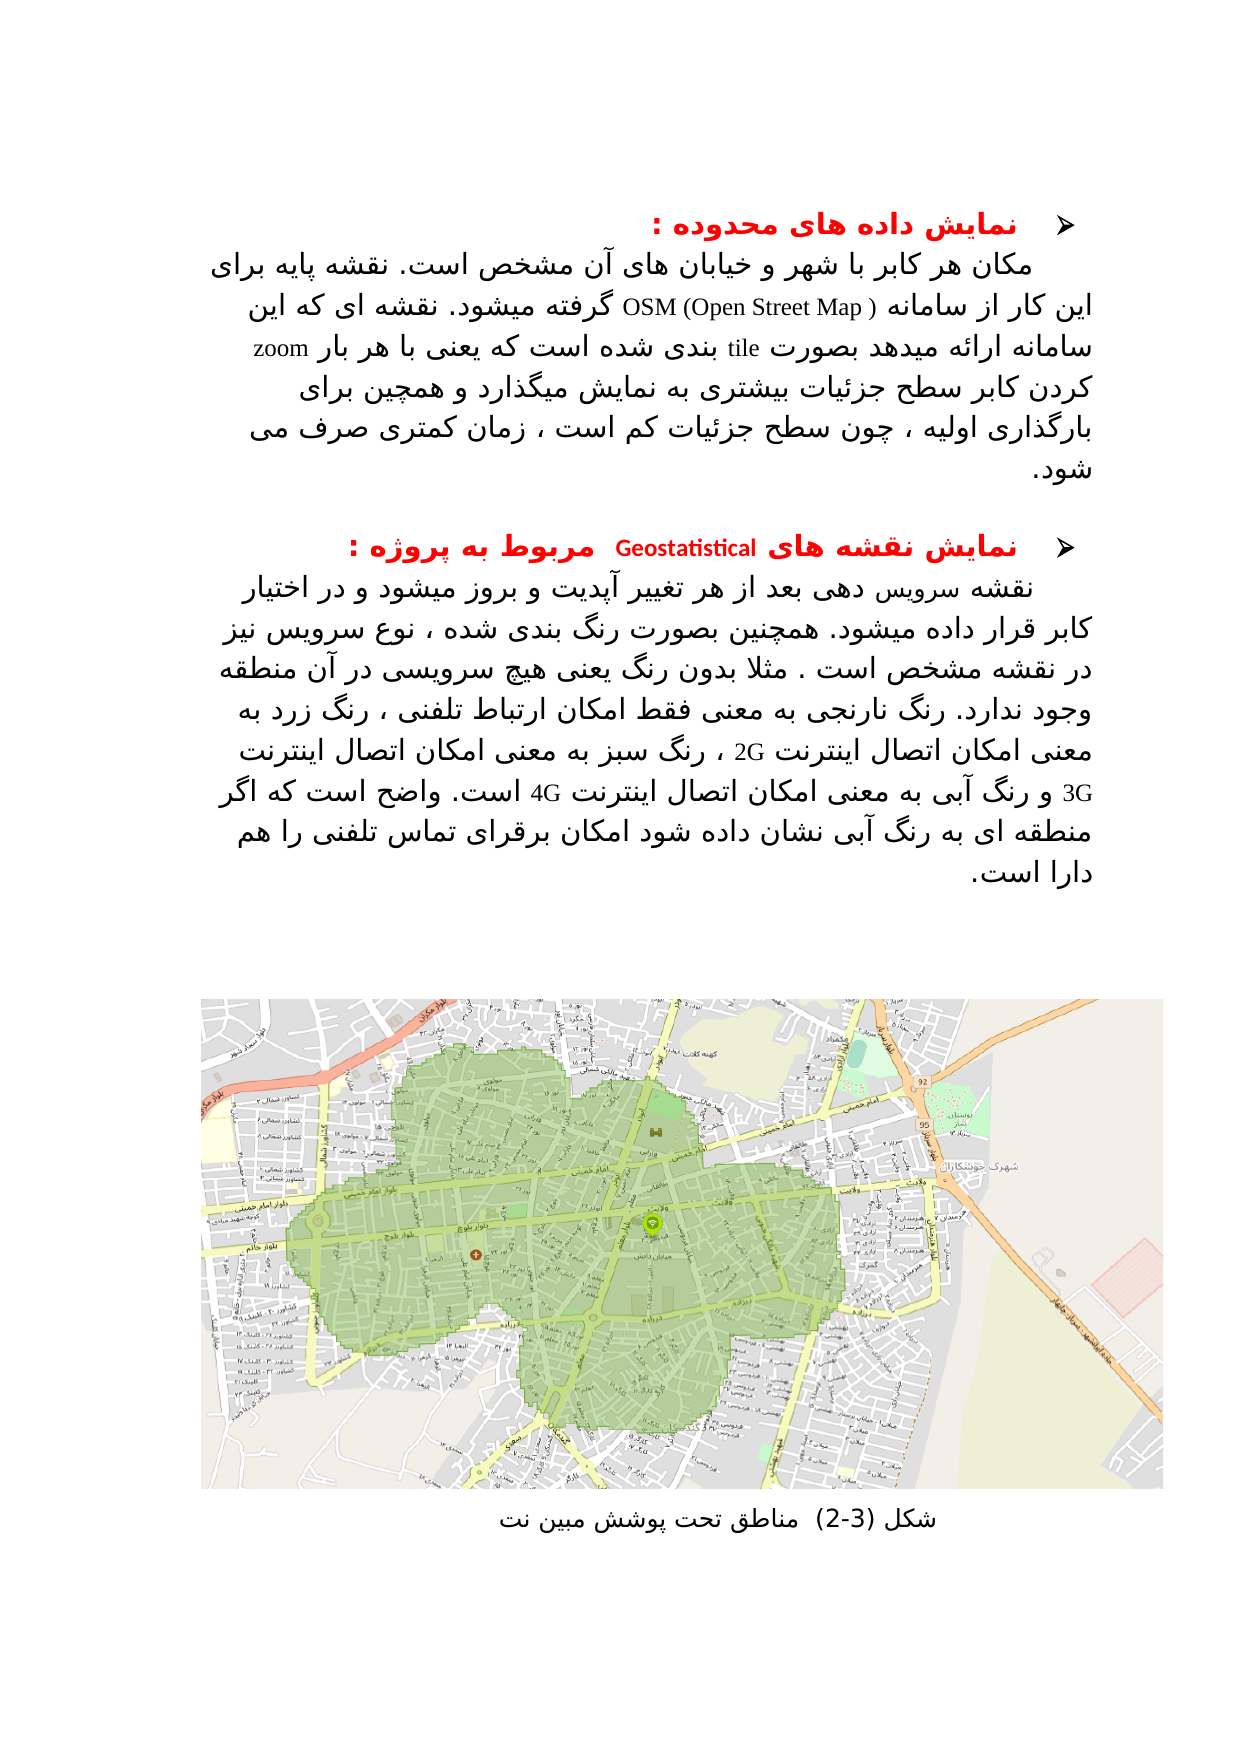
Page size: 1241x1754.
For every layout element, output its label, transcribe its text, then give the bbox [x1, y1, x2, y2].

list نمایش نقشه های Geostatistical مربوط به پروژه : [207, 529, 1056, 563]
text نقشه سرویس دهی بعد از هر تغییر آپدیت و بروز میشود و در اختیار کابر قرار داده میشود. همچنین بصورت رنگ بندی شده ، نوع سرویس نیز در نقشه مشخص است . مثلا بدون رنگ یعنی هیچ سرویسی در آن منطقه وجود ندارد. رنگ نارنجی به معنی فقط امکان ارتباط تلفنی ، رنگ زرد به معنی امکان اتصال اینترنت 2G ، رنگ سبز به معنی امکان اتصال اینترنت 3G و رنگ آبی به معنی امکان اتصال اینترنت 4G است. واضح است که اگر منطقه ای به رنگ آبی نشان داده شود امکان برقرای تماس تلفنی را هم دارا است. [207, 570, 1093, 889]
text مکان هر کابر با شهر و خیابان های آن مشخص است. نقشه پایه برای این کار از سامانه OSM (Open Street Map ) گرفته میشود. نقشه ای که این سامانه ارائه میدهد بصورت tile بندی شده است که یعنی با هر بار zoom کردن کابر سطح جزئیات بیشتری به نمایش میگذارد و همچین برای بارگذاری اولیه ، چون سطح جزئیات کم است ، زمان کمتری صرف می شود. [207, 248, 1093, 485]
text مناطق تحت پوشش مبین نت [207, 1507, 1091, 1532]
list نمایش داده های محدوده : [207, 207, 1056, 241]
picture [201, 999, 1164, 1489]
